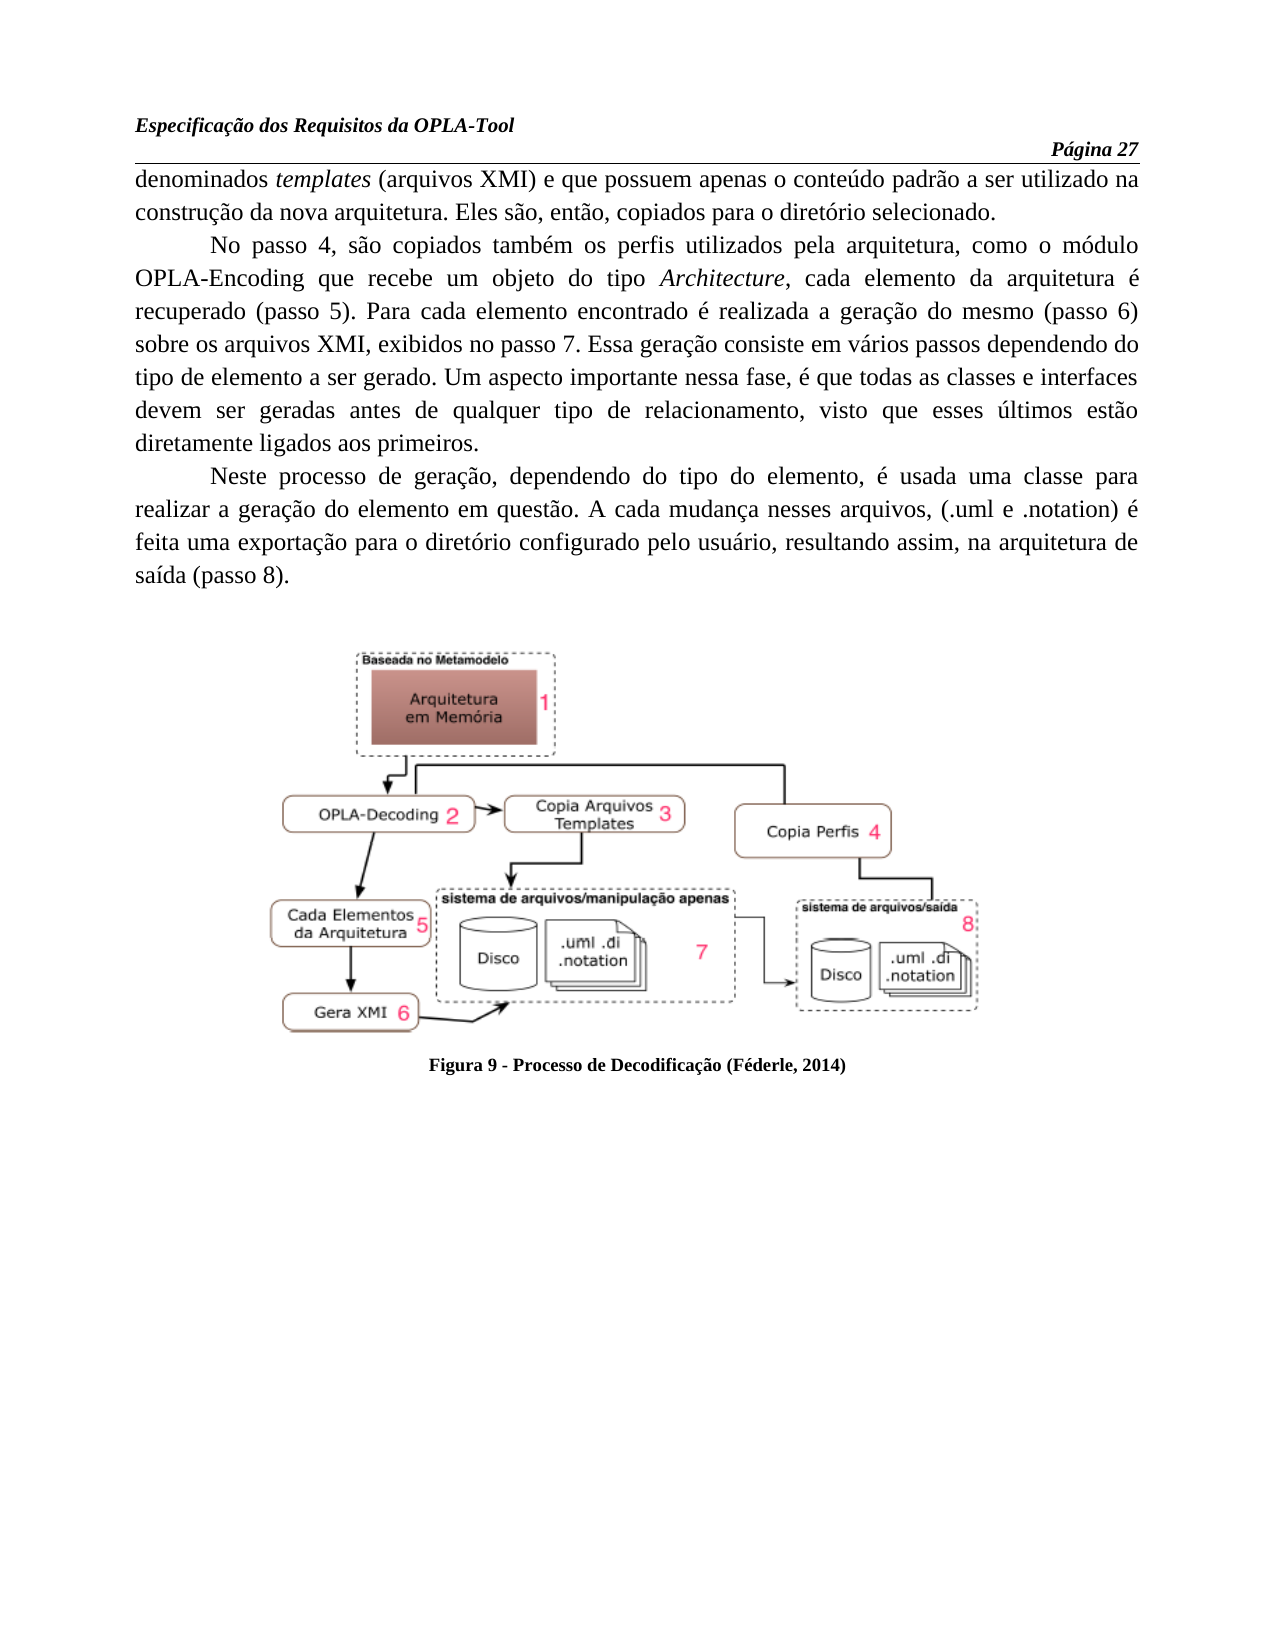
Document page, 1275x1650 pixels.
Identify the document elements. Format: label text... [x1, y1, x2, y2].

text No passo 4, são copiados também os perfis utilizados pela arquitetura, como o módulo OPLA-Encoding que recebe um objeto do tipo Architecture, cada elemento da arquitetura é recuperado (passo 5). Para cada elemento encontrado é realizada a geração do mesmo (passo 6) sobre os arquivos XMI, exibidos no passo 7. Essa geração consiste em vários passos dependendo do tipo de elemento a ser gerado. Um aspecto importante nessa fase, é que todas as classes e interfaces devem ser geradas antes de qualquer tipo de relacionamento, visto que esses últimos estão diretamente ligados aos primeiros. [135, 230, 1140, 457]
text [135, 164, 1140, 226]
text Neste processo de geração, dependendo do tipo do elemento, é usada uma classe para realizar a geração do elemento em questão. A cada mudança nesses arquivos, (.uml e .notation) é feita uma exportação para o diretório configurado pelo usuário, resultando assim, na arquitetura de saída (passo 8). [135, 461, 1140, 589]
picture [203, 626, 1072, 1050]
text Figura 9 - Processo de Decodificação (Féderle, 2014) [135, 1054, 1140, 1075]
